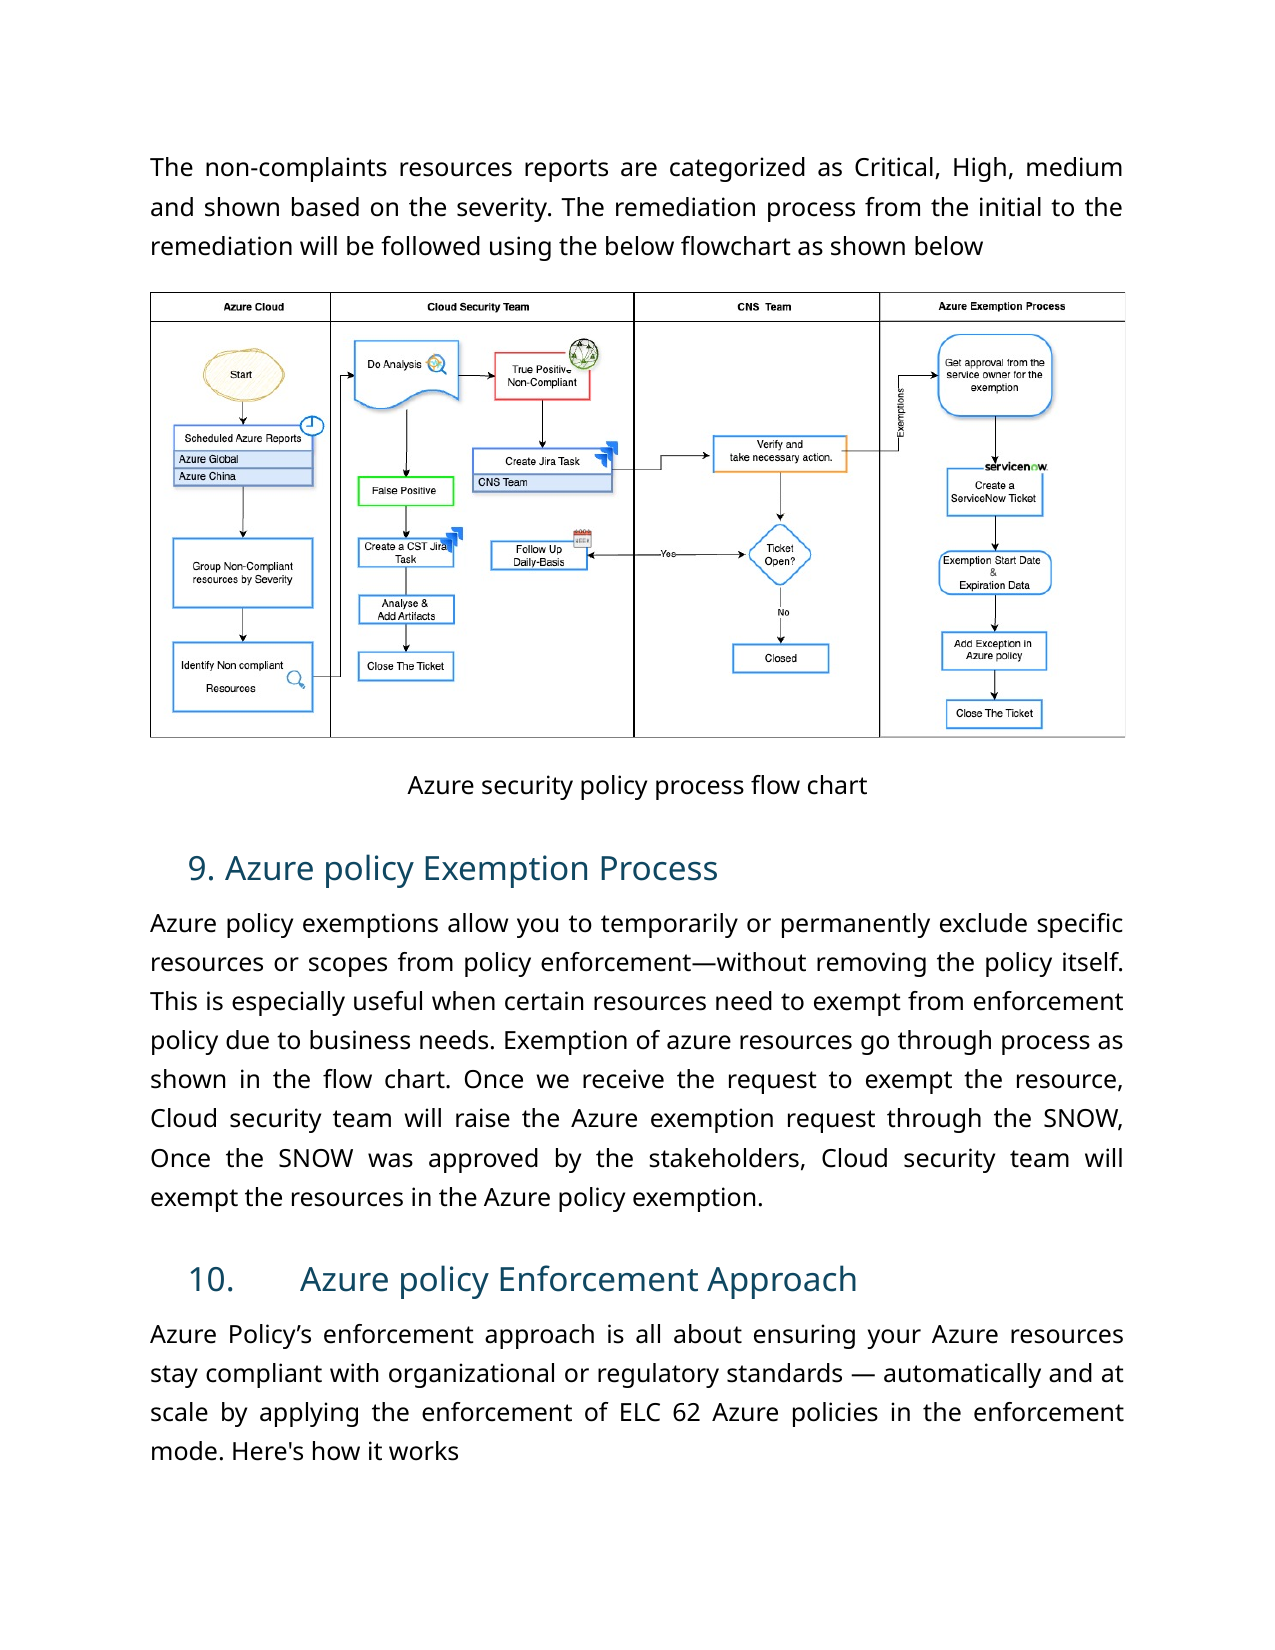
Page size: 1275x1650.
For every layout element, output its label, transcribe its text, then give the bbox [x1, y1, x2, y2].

text The non-complaints resources reports are categorized as Critical, High, medium and shown based on the severity. The remediation process from the initial to the remediation will be followed using the below flowchart as shown below [150, 150, 1125, 262]
text Azure security policy process flow chart [150, 768, 1125, 802]
subtitle Azure policy Exemption Process [187, 845, 1125, 890]
text Azure Policy’s enforcement approach is all about ensuring your Azure resources stay compliant with organizational or regulatory standards — automatically and at scale by applying the enforcement of ELC 62 Azure policies in the enforcement mode. Here's how it works [150, 1317, 1125, 1468]
text Azure policy exemptions allow you to temporarily or permanently exclude specific resources or scopes from policy enforcement—without removing the policy itself. This is especially useful when certain resources need to exempt from enforcement policy due to business needs. Exemption of azure resources go through process as shown in the flow chart. Once we receive the request to exempt the resource, Cloud security team will raise the Azure exemption request through the SNOW, Once the SNOW was approved by the stakeholders, Cloud security team will exempt the resources in the Azure policy exemption. [150, 905, 1125, 1213]
picture [150, 292, 1125, 738]
subtitle Azure policy Enforcement Approach [187, 1256, 1125, 1301]
